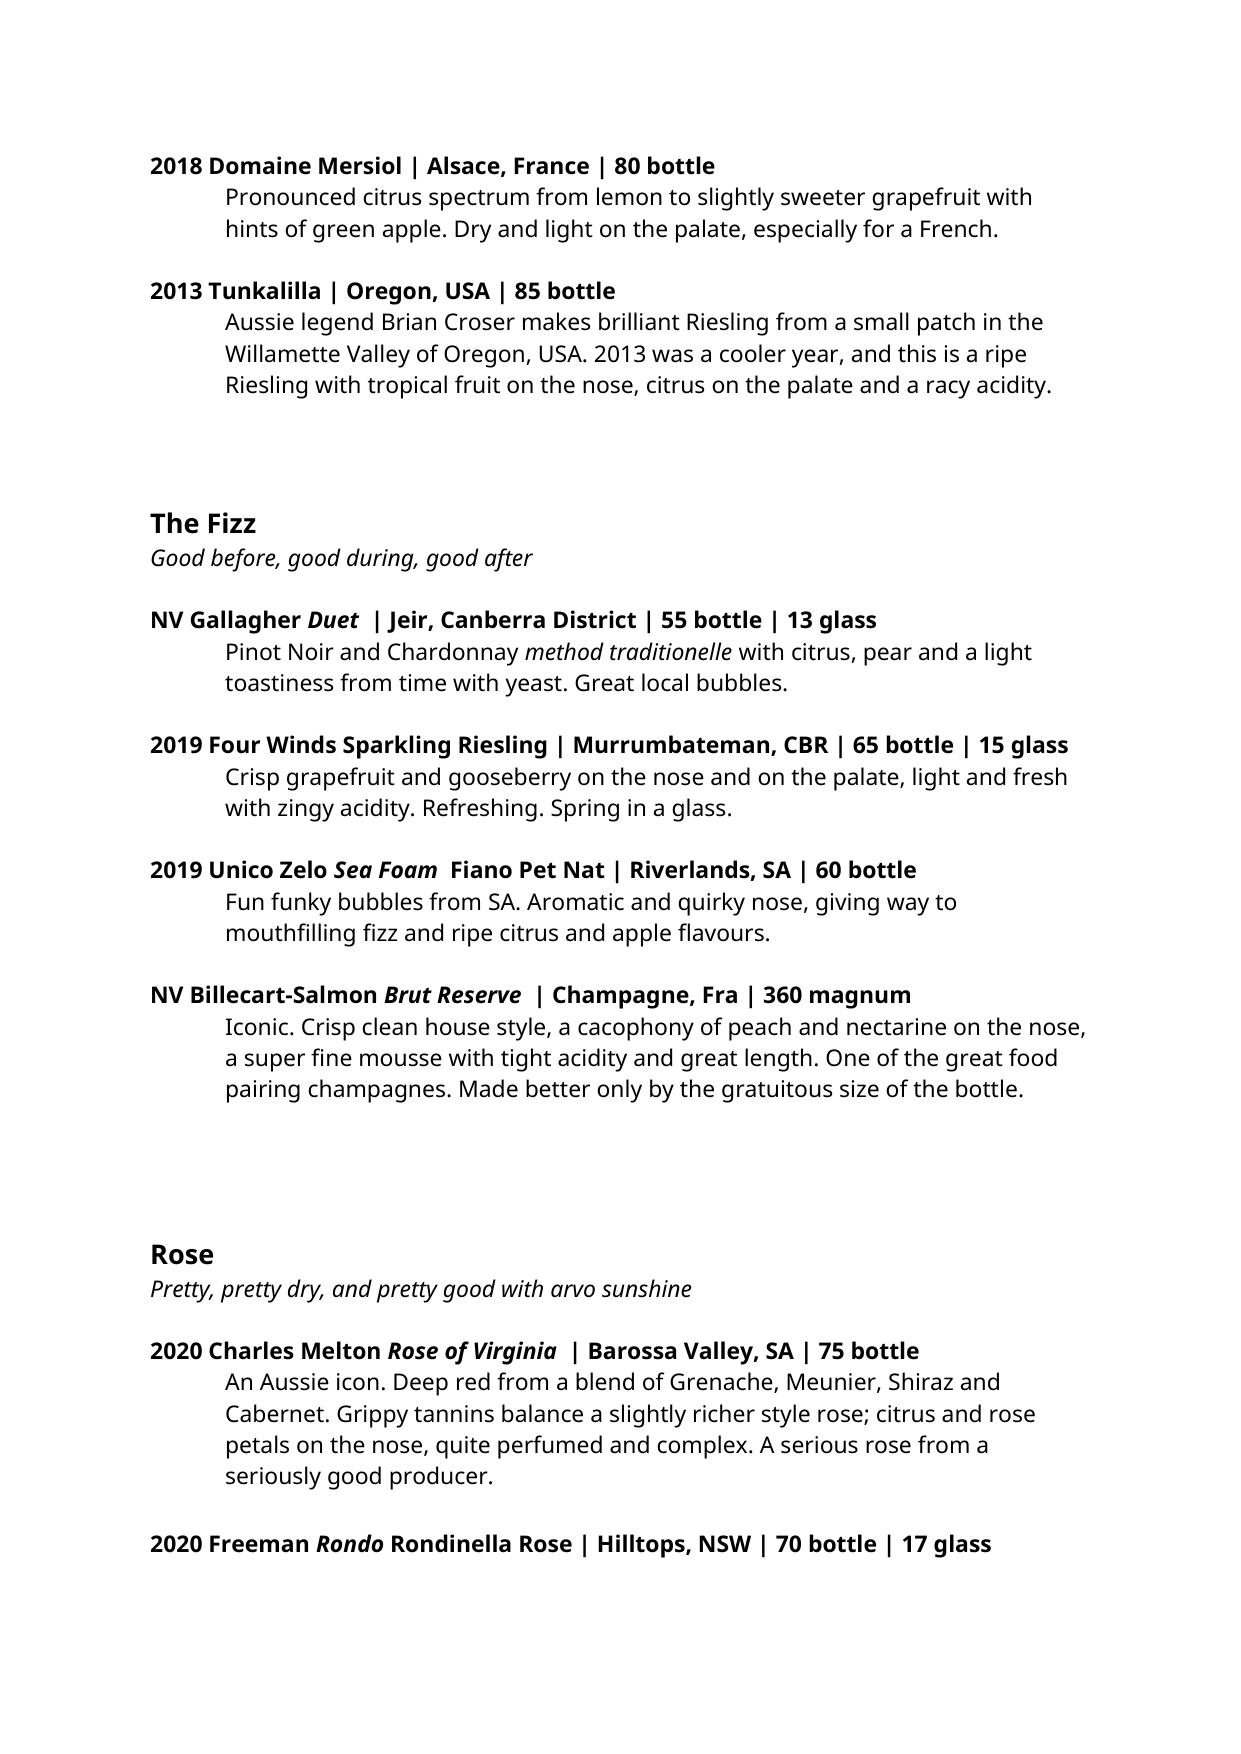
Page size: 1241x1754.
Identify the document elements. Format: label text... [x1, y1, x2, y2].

text Pinot Noir and Chardonnay method traditionelle with citrus, pear and a light toastiness from time with yeast. Great local bubbles. [225, 636, 1090, 698]
text 2019 Four Winds Sparkling Riesling | Murrumbateman, CBR | 65 bottle | 15 glass [150, 729, 1090, 761]
text Good before, good during, good after [150, 542, 1090, 573]
text NV Gallagher Duet | Jeir, Canberra District | 55 bottle | 13 glass [150, 604, 1090, 636]
text Pronounced citrus spectrum from lemon to slightly sweeter grapefruit with hints of green apple. Dry and light on the palate, especially for a French. [225, 181, 1090, 244]
text Crisp grapefruit and gooseberry on the nose and on the palate, light and fresh with zingy acidity. Refreshing. Spring in a glass. [225, 761, 1090, 823]
text Iconic. Crisp clean house style, a cacophony of peach and nectarine on the nose, a super fine mousse with tight acidity and great length. One of the great food pairing champagnes. Made better only by the gratuitous size of the bottle. [225, 1011, 1090, 1104]
text 2019 Unico Zelo Sea Foam Fiano Pet Nat | Riverlands, SA | 60 bottle [150, 854, 1090, 886]
text Pretty, pretty dry, and pretty good with arvo sunshine [150, 1272, 1090, 1304]
text 2013 Tunkalilla | Oregon, USA | 85 bottle [150, 275, 1090, 306]
text The Fizz [150, 505, 1090, 542]
text 2020 Freeman Rondo Rondinella Rose | Hilltops, NSW | 70 bottle | 17 glass [150, 1528, 1090, 1559]
text An Aussie icon. Deep red from a blend of Grenache, Meunier, Shiraz and Cabernet. Grippy tannins balance a slightly richer style rose; citrus and rose petals on the nose, quite perfumed and complex. A serious rose from a seriously good producer. [225, 1366, 1090, 1491]
text 2020 Charles Melton Rose of Virginia | Barossa Valley, SA | 75 bottle [150, 1335, 1090, 1366]
text Fun funky bubbles from SA. Aromatic and quirky nose, giving way to mouthfilling fizz and ripe citrus and apple flavours. [225, 886, 1090, 948]
text 2018 Domaine Mersiol | Alsace, France | 80 bottle [150, 150, 1090, 181]
text Rose [150, 1236, 1090, 1272]
text Aussie legend Brian Croser makes brilliant Riesling from a small patch in the Willamette Valley of Oregon, USA. 2013 was a cooler year, and this is a ripe Riesling with tropical fruit on the nose, citrus on the palate and a racy acidity. [225, 306, 1090, 400]
text NV Billecart-Salmon Brut Reserve | Champagne, Fra | 360 magnum [150, 979, 1090, 1011]
